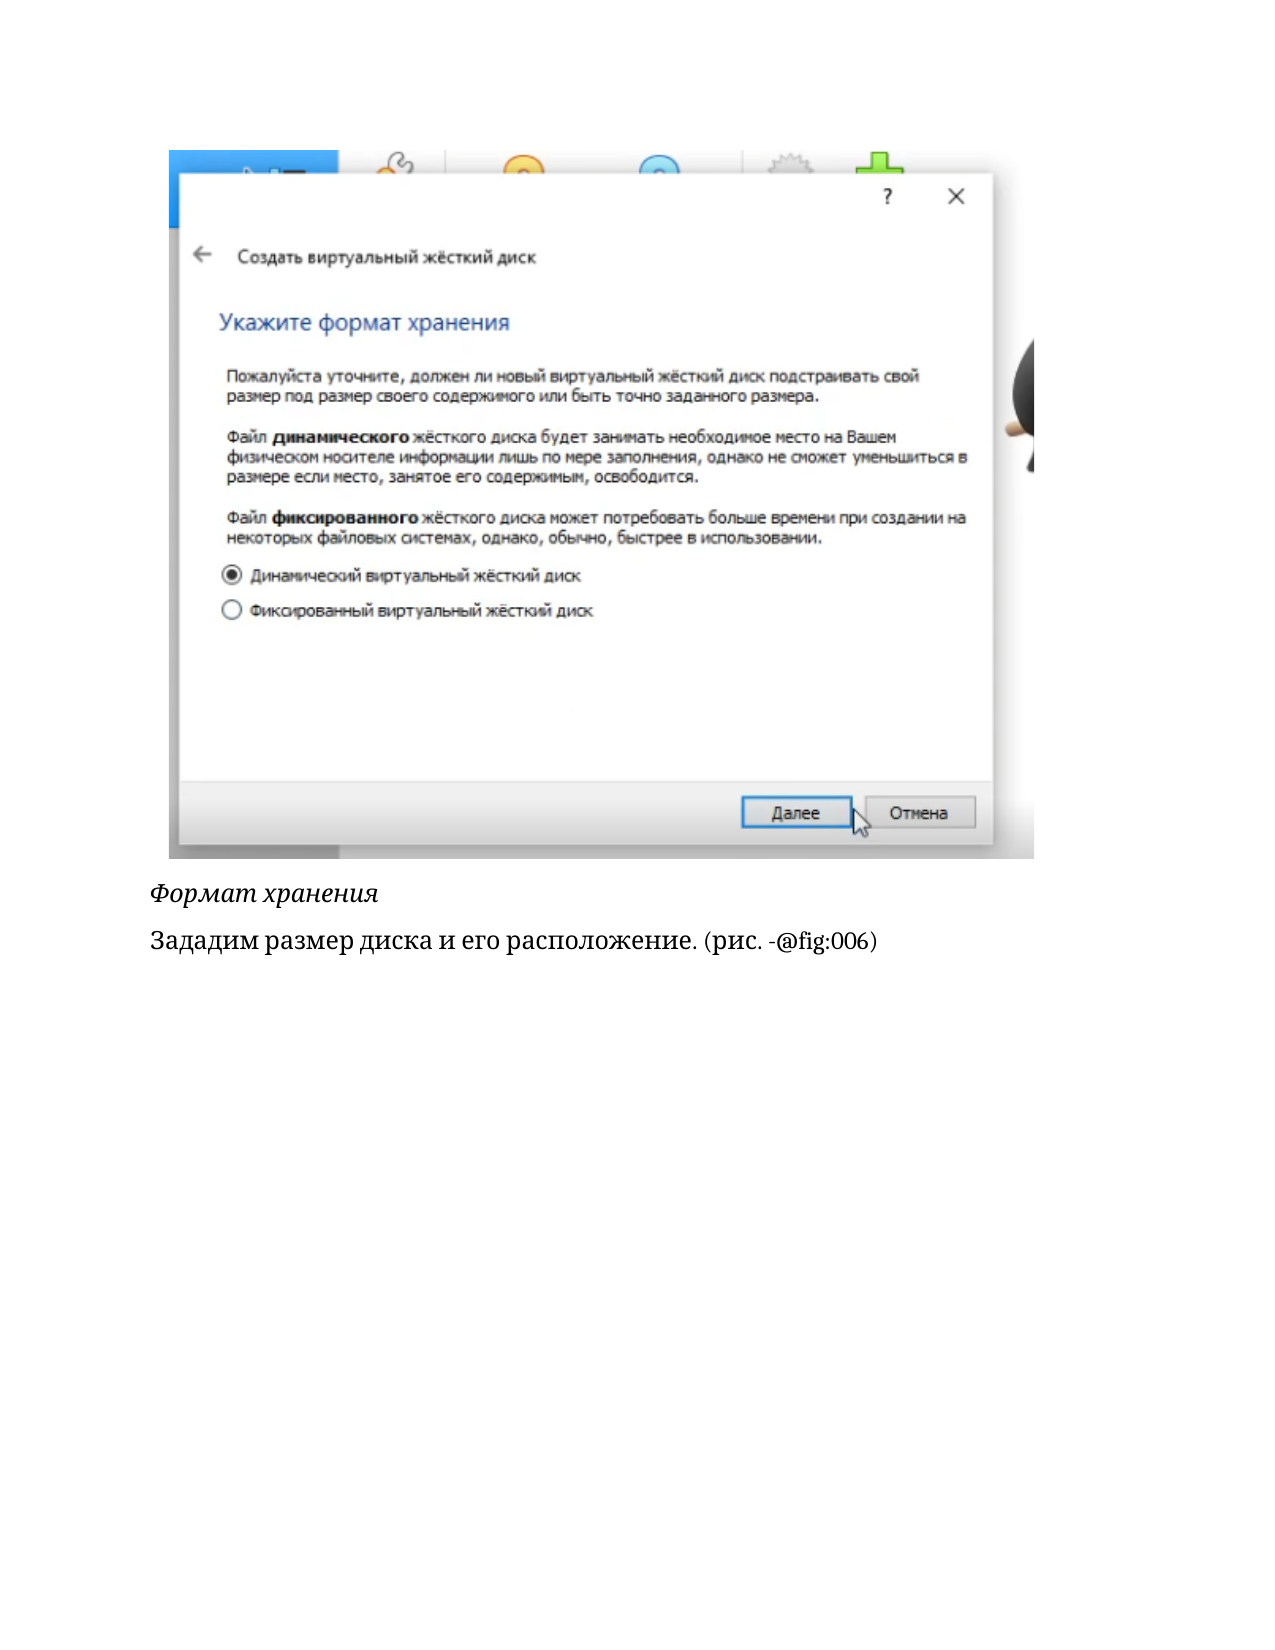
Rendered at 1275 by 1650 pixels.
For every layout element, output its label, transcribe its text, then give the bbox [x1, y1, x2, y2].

text Зададим размер диска и его расположение. (рис. -@fig:006) [150, 927, 1125, 956]
text Формат хранения [150, 880, 1125, 908]
picture [168, 150, 1035, 859]
